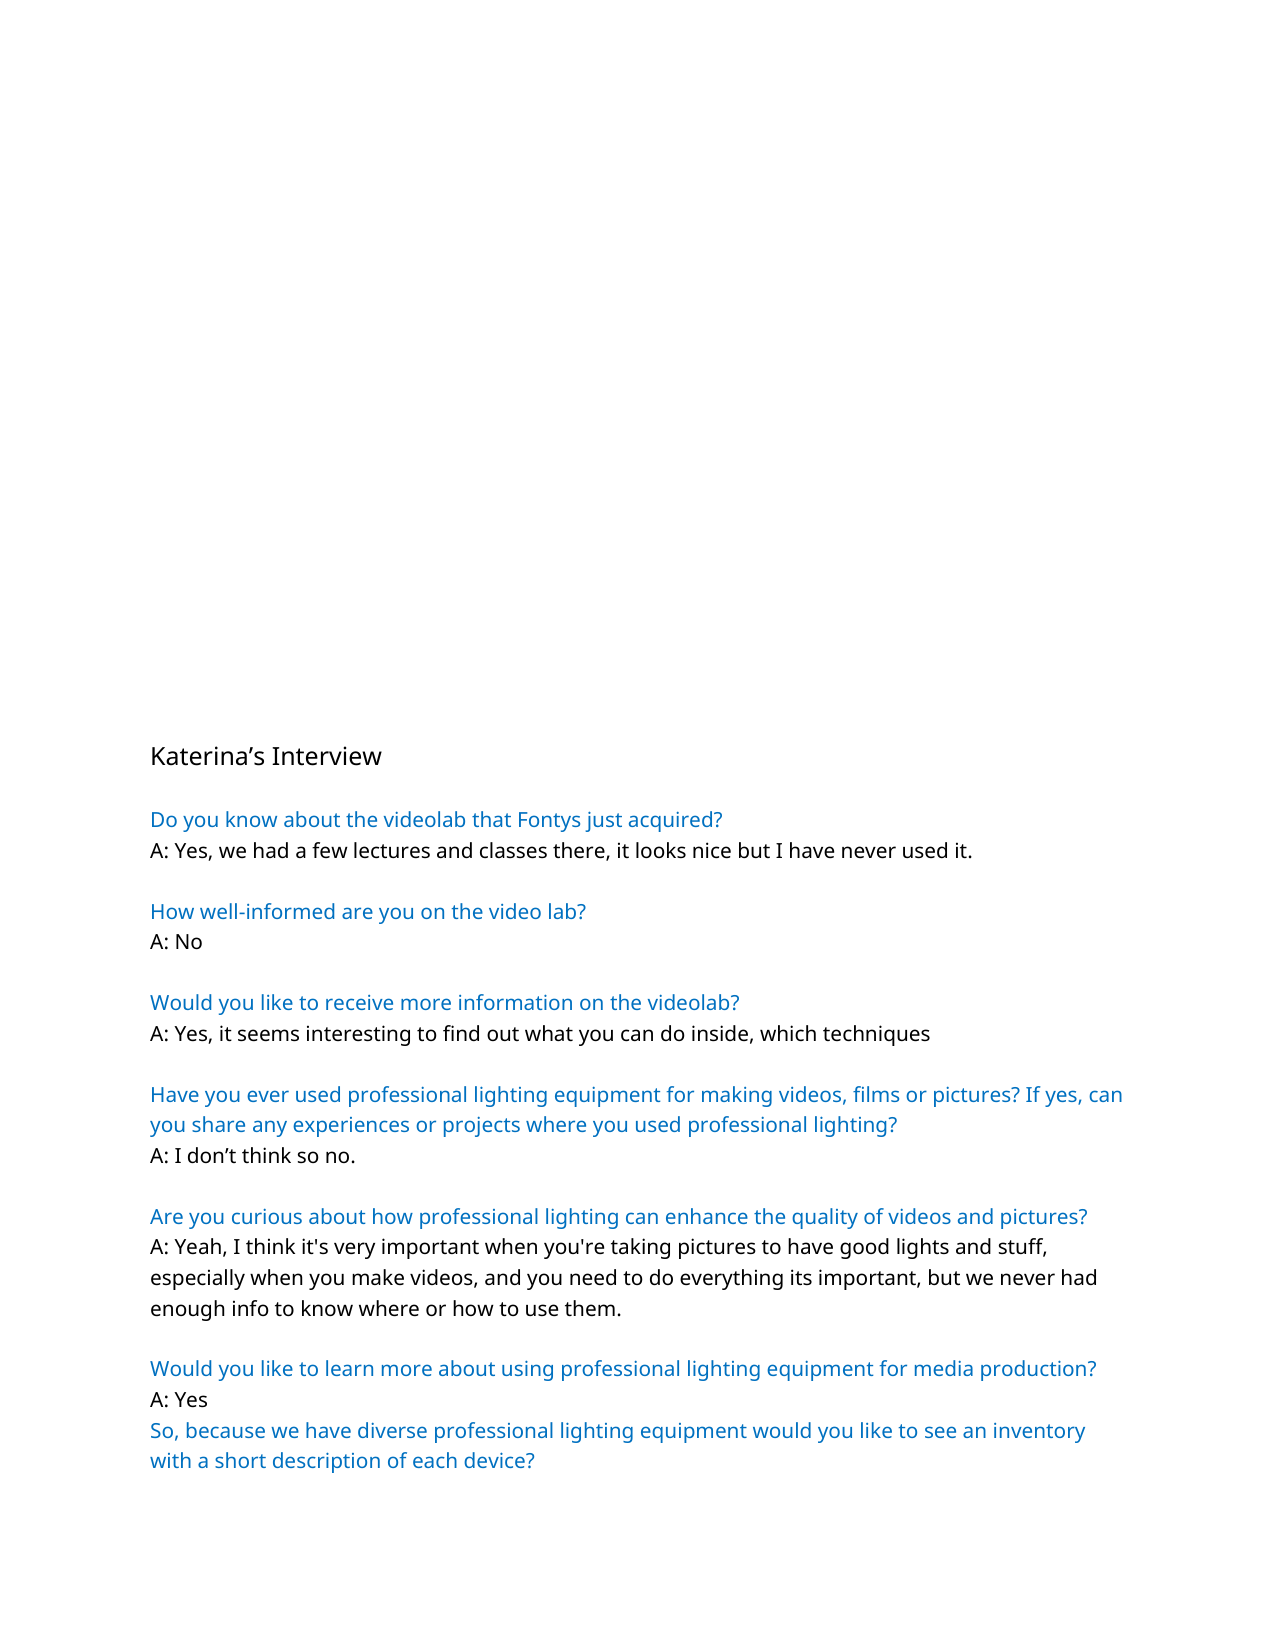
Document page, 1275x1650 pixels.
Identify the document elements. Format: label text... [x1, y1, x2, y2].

text Are you curious about how professional lighting can enhance the quality of videos and pictures? [150, 1202, 1125, 1230]
text Would you like to receive more information on the videolab? [150, 988, 1125, 1017]
text A: Yeah, I think it's very important when you're taking pictures to have good lights and stuff, especially when you make videos, and you need to do everything its important, but we never had enough info to know where or how to use them. [150, 1232, 1125, 1322]
text A: Yes [150, 1385, 1125, 1413]
text A: I don’t think so no. [150, 1141, 1125, 1169]
text A: Yes, we had a few lectures and classes there, it looks nice but I have never used it. [150, 836, 1125, 864]
text A: No [150, 927, 1125, 956]
text Do you know about the videolab that Fontys just acquired? [150, 805, 1125, 834]
text How well-informed are you on the video lab? [150, 897, 1125, 925]
text Would you like to learn more about using professional lighting equipment for media production? [150, 1354, 1125, 1383]
text A: Yes, it seems interesting to find out what you can do inside, which techniques [150, 1019, 1125, 1047]
text Have you ever used professional lighting equipment for making videos, films or pictures? If yes, can you share any experiences or projects where you used professional lighting? [150, 1080, 1125, 1139]
text So, because we have diverse professional lighting equipment would you like to see an inventory with a short description of each device? [150, 1416, 1125, 1475]
text Katerina’s Interview [150, 738, 1125, 772]
